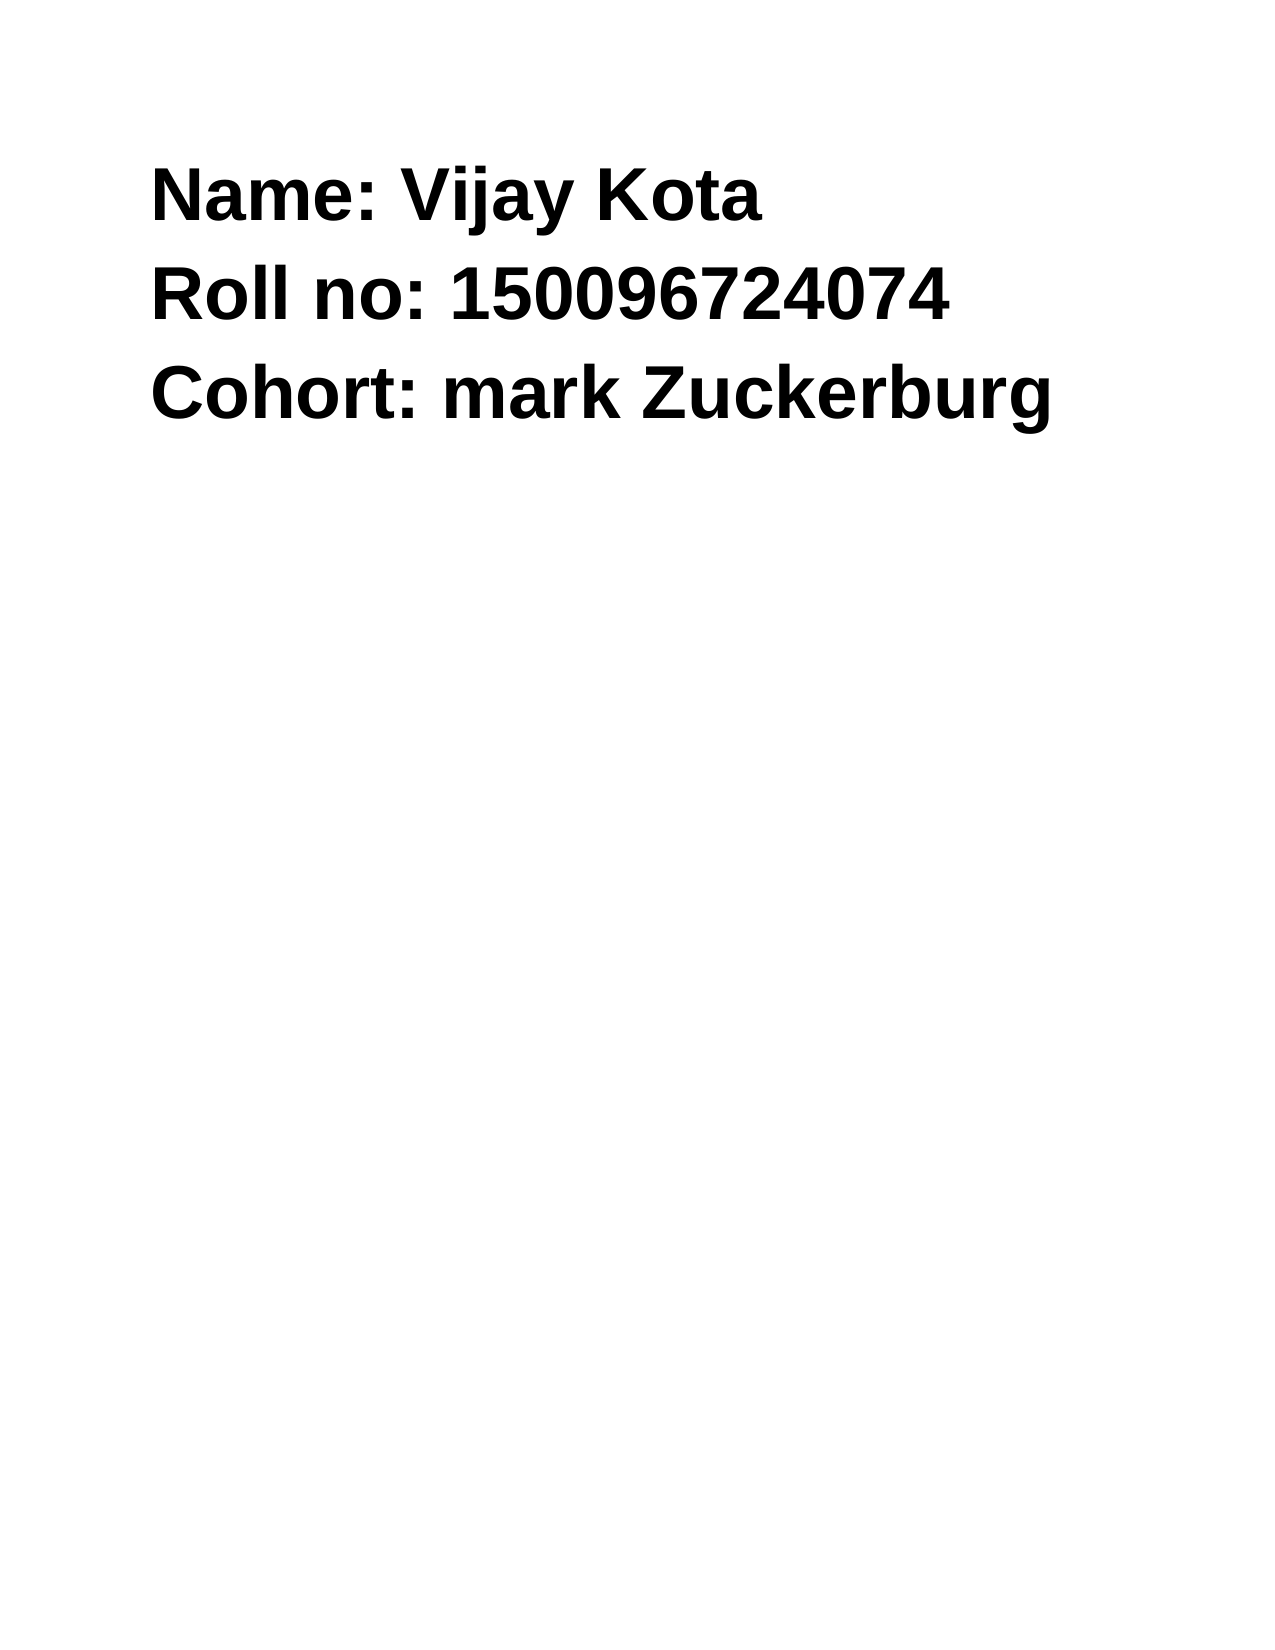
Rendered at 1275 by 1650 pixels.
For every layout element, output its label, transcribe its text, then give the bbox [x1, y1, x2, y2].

text Cohort: mark Zuckerburg [150, 348, 1125, 434]
text Roll no: 150096724074 [150, 249, 1125, 335]
text Name: Vijay Kota [150, 150, 1125, 236]
